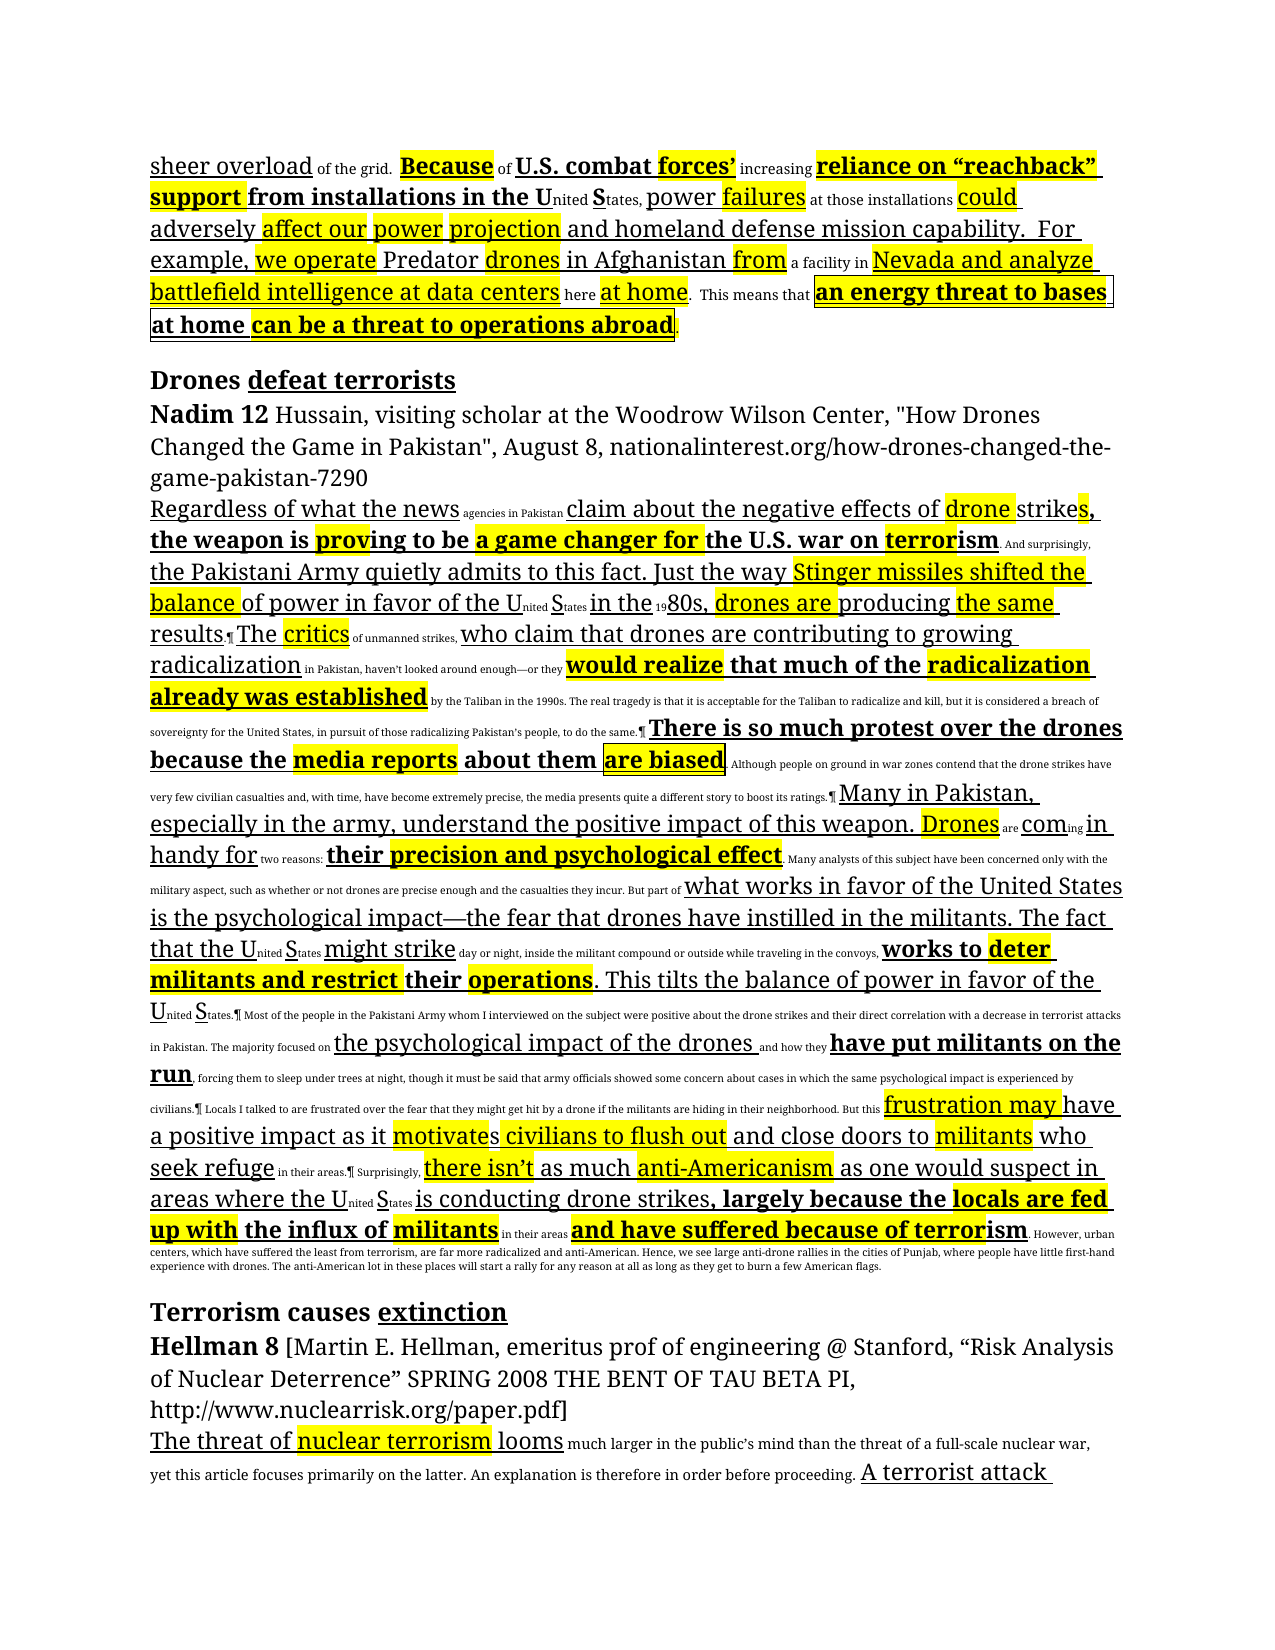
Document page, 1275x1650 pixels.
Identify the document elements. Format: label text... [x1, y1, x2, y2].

text Terrorism causes extinction [150, 1294, 1125, 1328]
text Nadim 12 Hussain, visiting scholar at the Woodrow Wilson Center, "How Drones Changed the Game in Pakistan", August 8, nationalinterest.org/how-drones-changed-the-game-pakistan-7290 [150, 397, 1125, 493]
text Drones defeat terrorists [150, 362, 1125, 397]
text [150, 150, 1125, 342]
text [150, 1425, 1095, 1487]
text Regardless of what the news agencies in Pakistan claim about the negative effects of drone strikes, the weapon is proving to be a game changer for the U.S. war on terrorism. And surprisingly, the Pakistani Army quietly admits to this fact. Just the way Stinger missiles shifted the balance of power in favor of the United States in the 1980s, drones are producing the same results.¶ The critics of unmanned strikes, who claim that drones are contributing to growing radicalization in Pakistan, haven’t looked around enough—or they would realize that much of the radicalization already was established by the Taliban in the 1990s. The real tragedy is that it is acceptable for the Taliban to radicalize and kill, but it is considered a breach of sovereignty for the United States, in pursuit of those radicalizing Pakistan’s people, to do the same.¶ There is so much protest over the drones because the media reports about them are biased. Although people on ground in war zones contend that the drone strikes have very few civilian casualties and, with time, have become extremely precise, the media presents quite a different story to boost its ratings.¶ Many in Pakistan, especially in the army, understand the positive impact of this weapon. Drones are coming in handy for two reasons: their precision and psychological effect. Many analysts of this subject have been concerned only with the military aspect, such as whether or not drones are precise enough and the casualties they incur. But part of what works in favor of the United States is the psychological impact—the fear that drones have instilled in the militants. The fact that the United States might strike day or night, inside the militant compound or outside while traveling in the convoys, works to deter militants and restrict their operations. This tilts the balance of power in favor of the United States.¶ Most of the people in the Pakistani Army whom I interviewed on the subject were positive about the drone strikes and their direct correlation with a decrease in terrorist attacks in Pakistan. The majority focused on the psychological impact of the drones and how they have put militants on the run, forcing them to sleep under trees at night, though it must be said that army officials showed some concern about cases in which the same psychological impact is experienced by civilians.¶ Locals I talked to are frustrated over the fear that they might get hit by a drone if the militants are hiding in their neighborhood. But this frustration may have a positive impact as it motivates civilians to flush out and close doors to militants who seek refuge in their areas.¶ Surprisingly, there isn’t as much anti-Americanism as one would suspect in areas where the United States is conducting drone strikes, largely because the locals are fed up with the influx of militants in their areas and have suffered because of terrorism. However, urban centers, which have suffered the least from terrorism, are far more radicalized and anti-American. Hence, we see large anti-drone rallies in the cities of Punjab, where people have little first-hand experience with drones. The anti-American lot in these places will start a rally for any reason at all as long as they get to burn a few American flags. [150, 493, 1125, 1273]
text Hellman 8 [Martin E. Hellman, emeritus prof of engineering @ Stanford, “Risk Analysis of Nuclear Deterrence” SPRING 2008 THE BENT OF TAU BETA PI, http://www.nuclearrisk.org/paper.pdf] [150, 1328, 1125, 1425]
